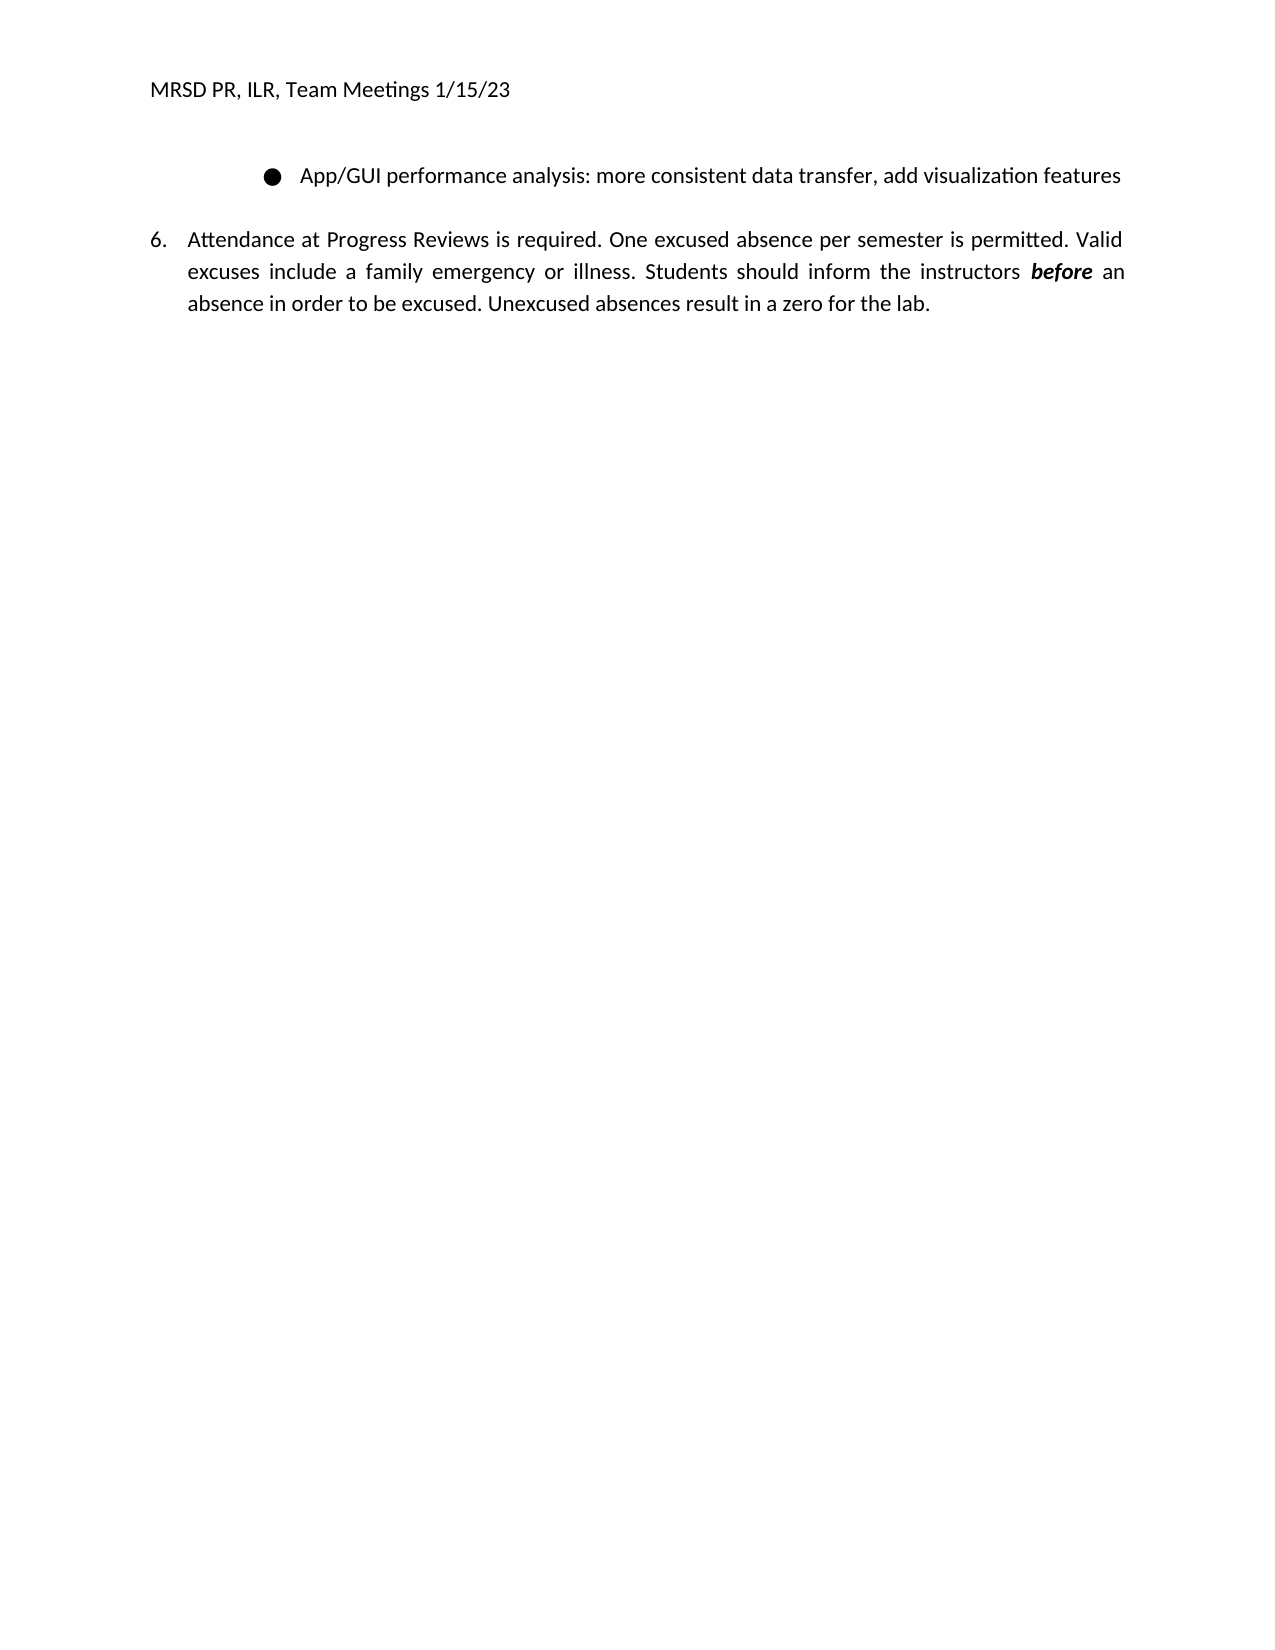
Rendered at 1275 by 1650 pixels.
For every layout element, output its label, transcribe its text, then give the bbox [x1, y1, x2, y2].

list Attendance at Progress Reviews is required. One excused absence per semester is permitted. Valid excuses include a family emergency or illness. Students should inform the instructors before an absence in order to be excused. Unexcused absences result in a zero for the lab. [150, 225, 1125, 317]
list App/GUI performance analysis: more consistent data transfer, add visualization features [262, 150, 1125, 197]
